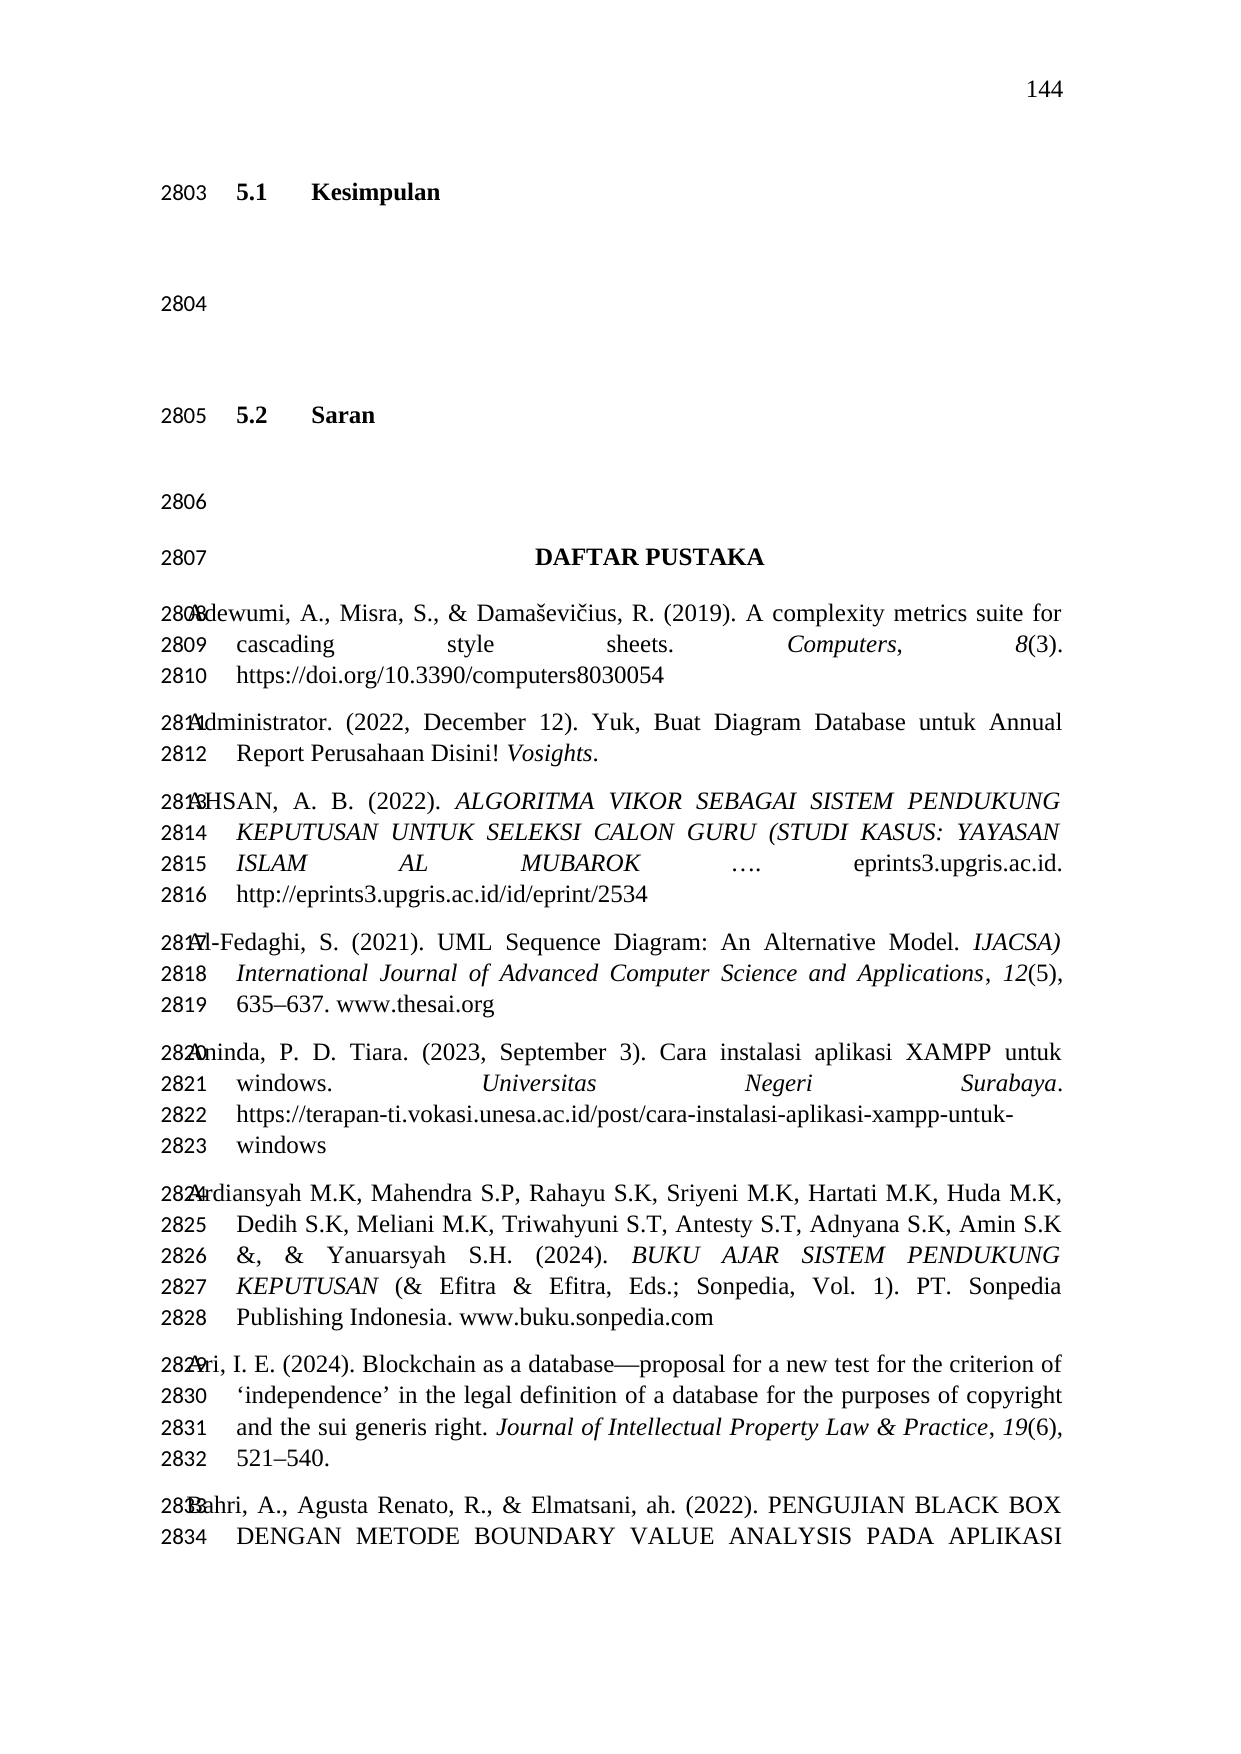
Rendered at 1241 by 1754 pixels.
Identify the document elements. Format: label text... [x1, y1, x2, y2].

subtitle 5.2 Saran [236, 400, 1063, 428]
subtitle 5.1 Kesimpulan [236, 177, 1063, 206]
subtitle DAFTAR PUSTAKA [236, 542, 1063, 571]
